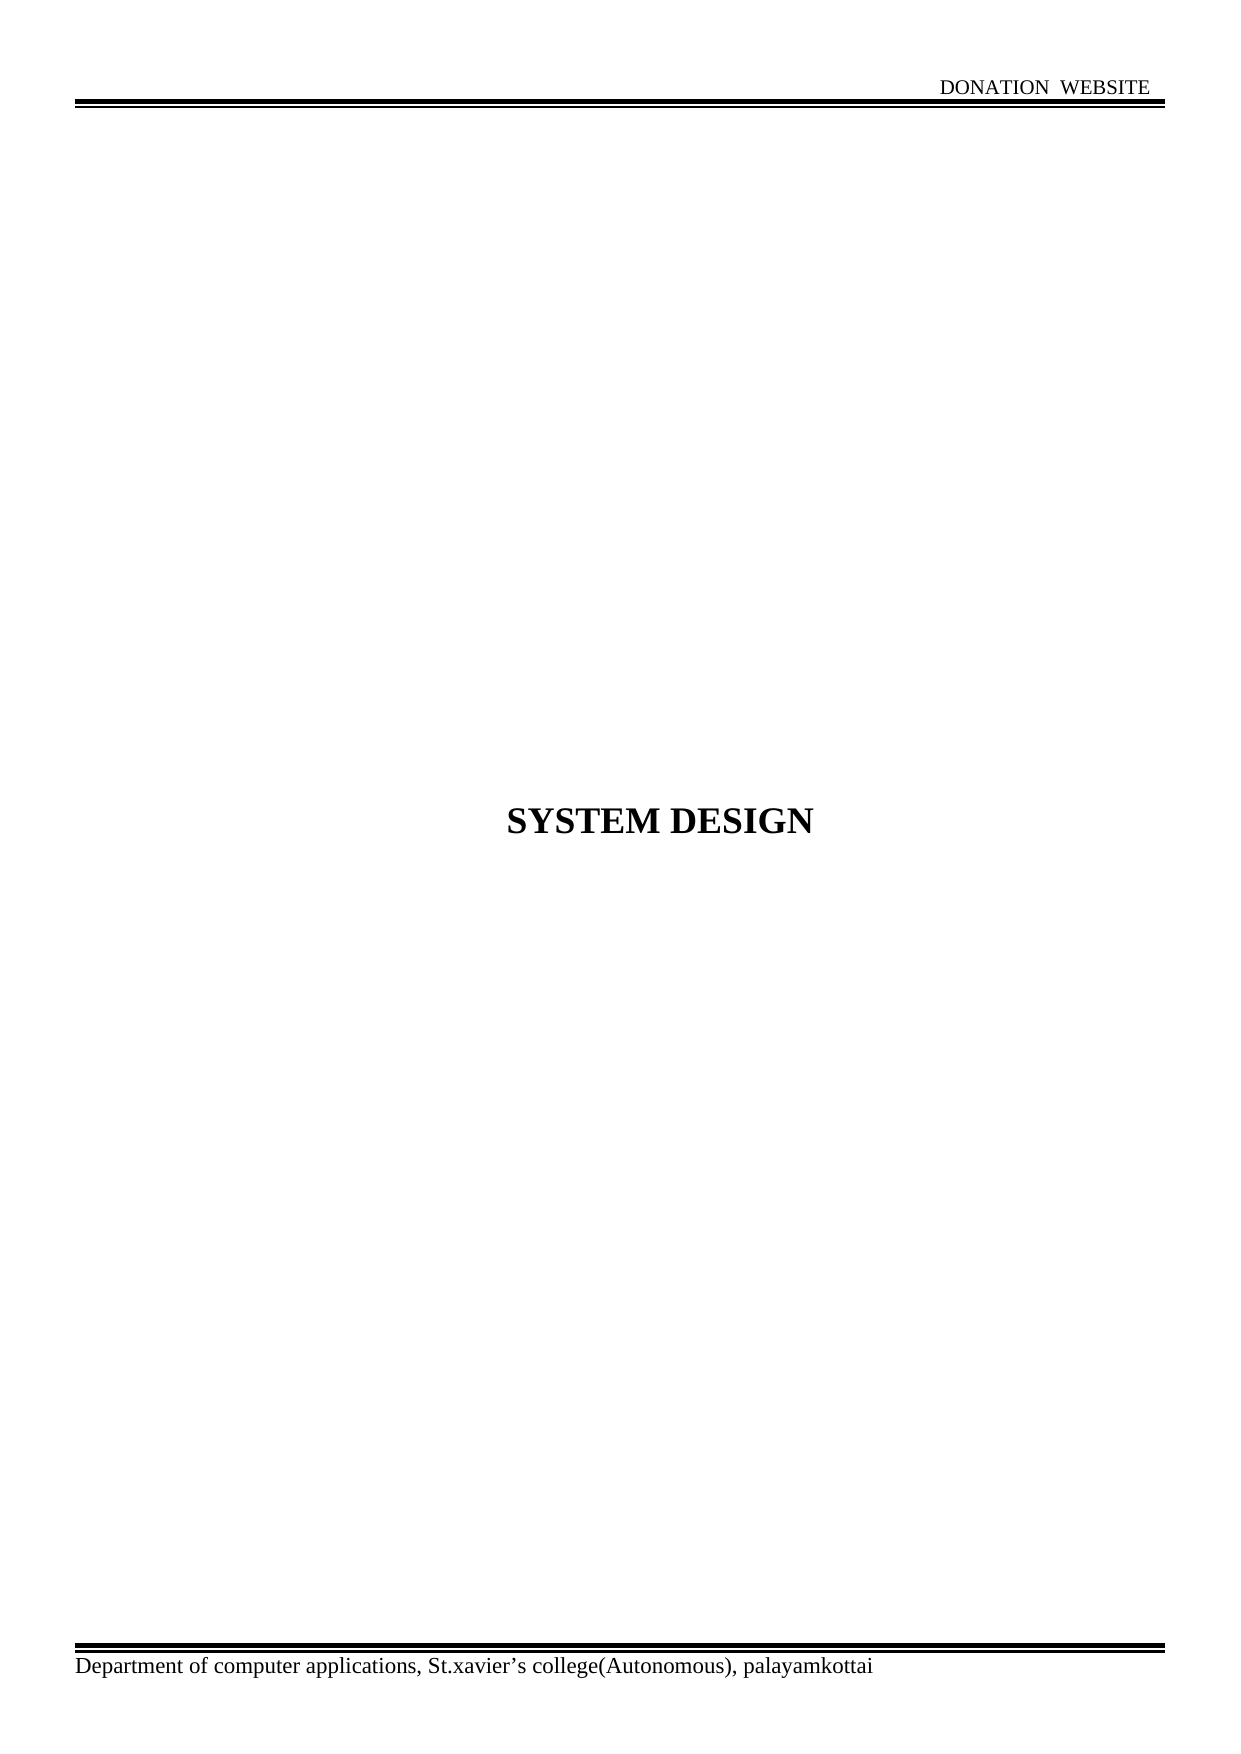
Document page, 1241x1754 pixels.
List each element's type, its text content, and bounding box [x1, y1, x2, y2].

list SYSTEM DESIGN [75, 798, 1165, 842]
